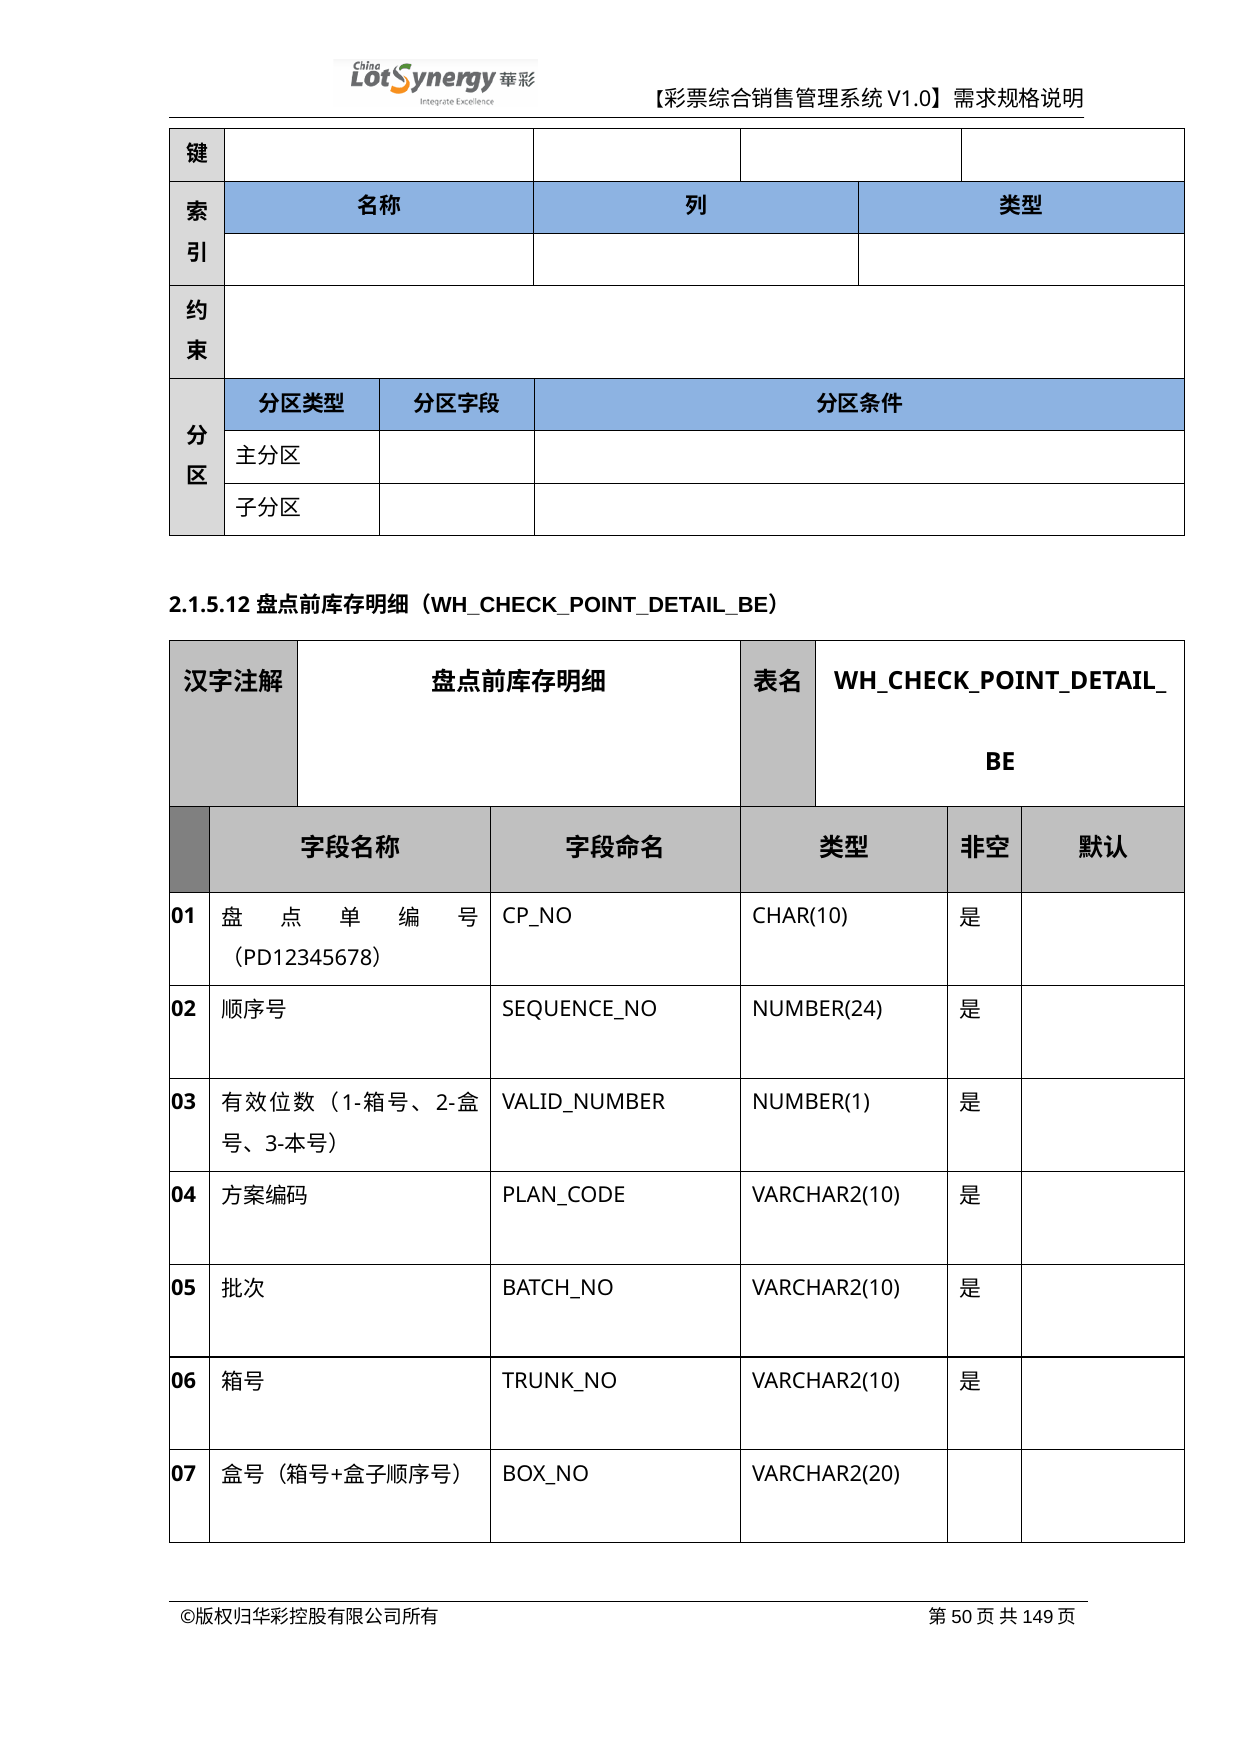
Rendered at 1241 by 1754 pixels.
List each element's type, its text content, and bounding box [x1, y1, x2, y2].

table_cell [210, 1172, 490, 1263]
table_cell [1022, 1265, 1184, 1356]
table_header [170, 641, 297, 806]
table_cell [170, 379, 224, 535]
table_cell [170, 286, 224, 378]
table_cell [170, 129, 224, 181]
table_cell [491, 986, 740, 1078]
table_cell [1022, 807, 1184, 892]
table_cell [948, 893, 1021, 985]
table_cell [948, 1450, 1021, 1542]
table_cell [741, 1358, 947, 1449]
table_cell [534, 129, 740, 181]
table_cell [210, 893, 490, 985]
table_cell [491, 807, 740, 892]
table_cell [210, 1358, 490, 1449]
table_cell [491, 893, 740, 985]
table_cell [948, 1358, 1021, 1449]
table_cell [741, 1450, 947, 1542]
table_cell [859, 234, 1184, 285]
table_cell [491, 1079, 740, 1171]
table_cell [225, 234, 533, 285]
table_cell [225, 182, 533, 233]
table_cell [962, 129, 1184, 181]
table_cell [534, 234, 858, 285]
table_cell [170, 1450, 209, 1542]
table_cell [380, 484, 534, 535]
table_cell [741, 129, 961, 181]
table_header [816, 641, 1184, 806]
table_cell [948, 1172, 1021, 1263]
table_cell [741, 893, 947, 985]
subtitle 盘点前库存明细（WH_CHECK_POINT_DETAIL_BE） [169, 587, 1087, 620]
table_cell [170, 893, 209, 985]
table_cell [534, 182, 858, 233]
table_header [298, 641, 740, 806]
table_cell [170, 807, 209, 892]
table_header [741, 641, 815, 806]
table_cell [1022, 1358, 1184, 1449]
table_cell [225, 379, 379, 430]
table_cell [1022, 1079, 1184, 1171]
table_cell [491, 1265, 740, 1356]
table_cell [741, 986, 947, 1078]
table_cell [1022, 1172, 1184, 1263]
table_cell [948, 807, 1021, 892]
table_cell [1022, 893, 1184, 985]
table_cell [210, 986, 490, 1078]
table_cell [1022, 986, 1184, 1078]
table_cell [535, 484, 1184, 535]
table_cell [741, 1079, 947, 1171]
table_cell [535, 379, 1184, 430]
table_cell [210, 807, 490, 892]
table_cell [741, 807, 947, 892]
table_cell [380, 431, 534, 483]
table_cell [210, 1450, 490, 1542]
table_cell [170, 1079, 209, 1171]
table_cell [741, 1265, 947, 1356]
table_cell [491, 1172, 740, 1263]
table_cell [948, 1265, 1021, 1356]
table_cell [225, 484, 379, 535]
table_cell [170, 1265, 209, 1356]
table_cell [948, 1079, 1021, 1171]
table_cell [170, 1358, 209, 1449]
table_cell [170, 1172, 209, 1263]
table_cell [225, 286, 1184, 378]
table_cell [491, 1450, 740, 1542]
picture [333, 59, 538, 107]
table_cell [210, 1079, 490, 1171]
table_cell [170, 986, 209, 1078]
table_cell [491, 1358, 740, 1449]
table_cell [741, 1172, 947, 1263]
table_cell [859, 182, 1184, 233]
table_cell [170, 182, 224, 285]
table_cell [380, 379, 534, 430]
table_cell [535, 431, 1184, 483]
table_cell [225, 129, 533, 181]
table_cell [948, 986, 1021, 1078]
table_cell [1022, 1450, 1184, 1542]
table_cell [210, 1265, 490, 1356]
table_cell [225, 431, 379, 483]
